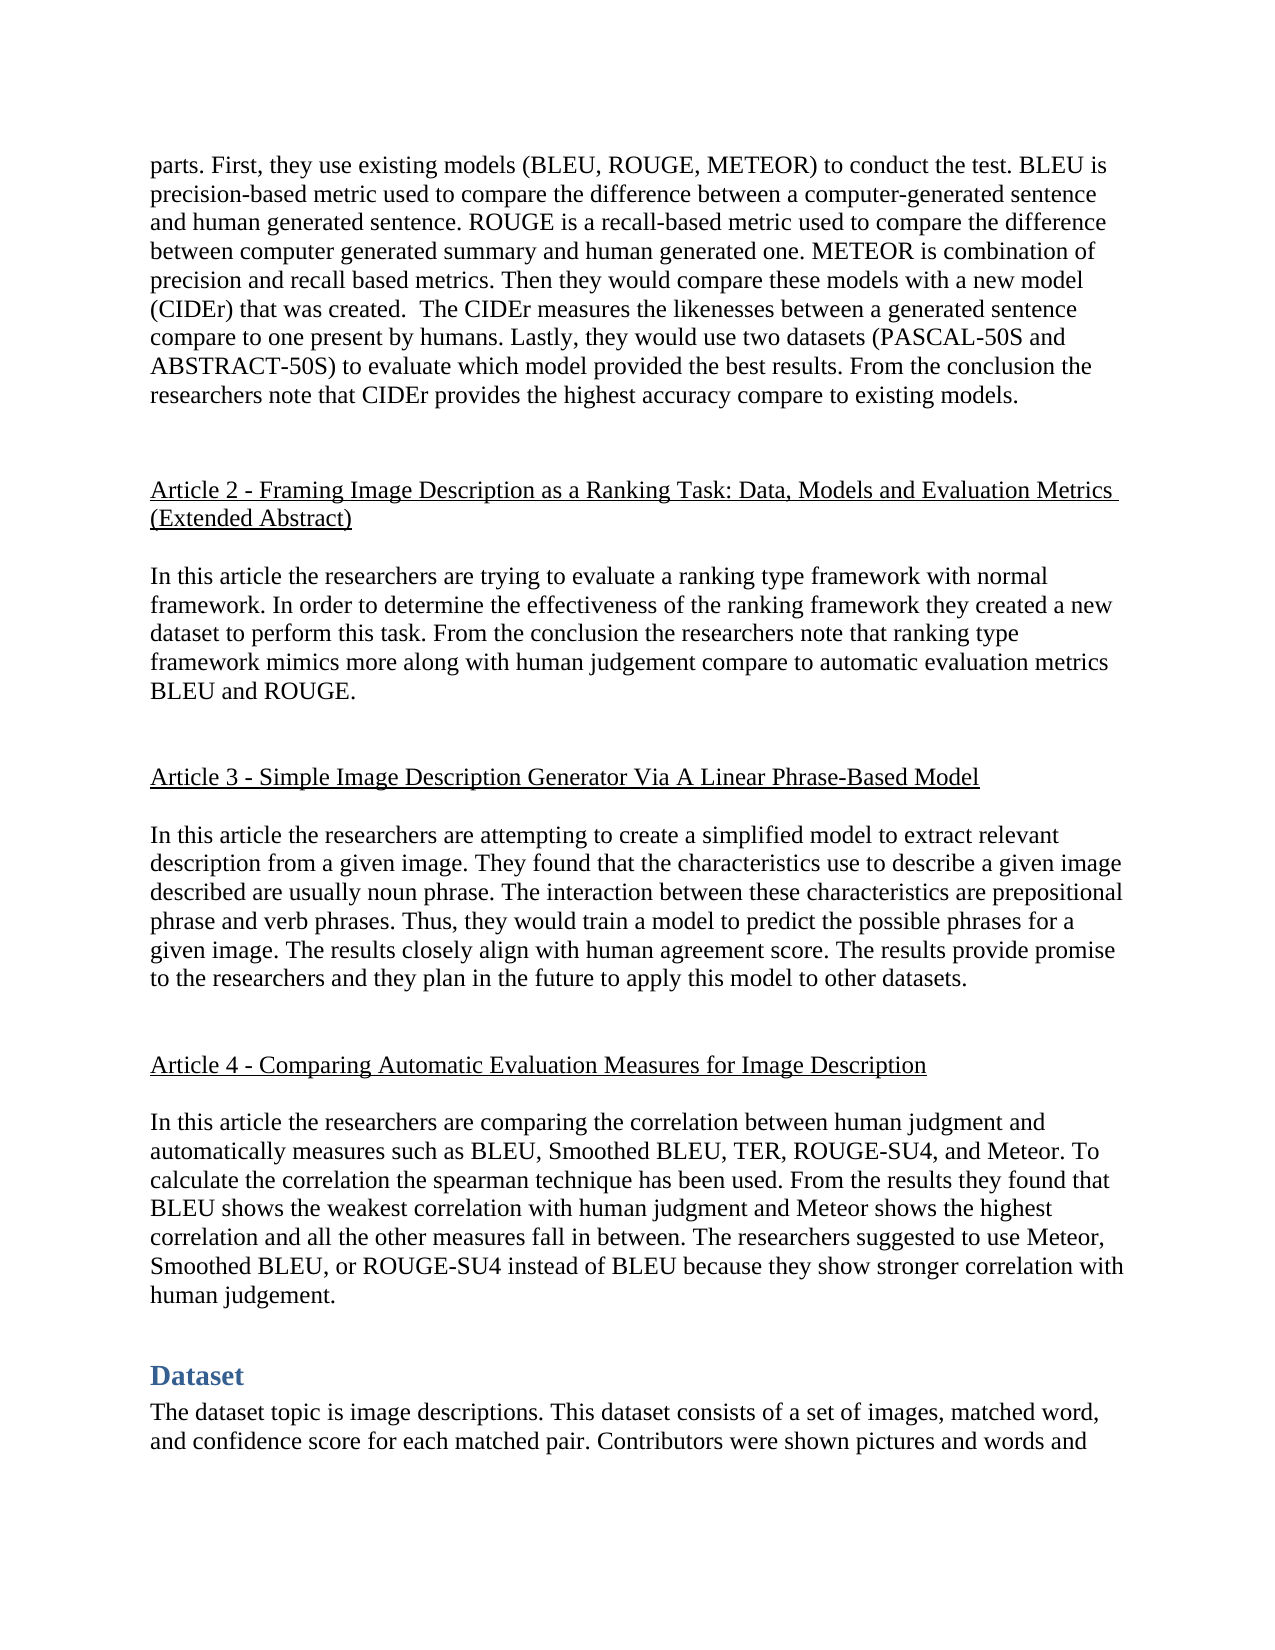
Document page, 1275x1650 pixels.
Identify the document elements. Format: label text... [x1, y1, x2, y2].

text Article 3 - Simple Image Description Generator Via A Linear Phrase-Based Model [150, 762, 1125, 791]
text In this article the researchers are comparing the correlation between human judgment and automatically measures such as BLEU, Smoothed BLEU, TER, ROUGE-SU4, and Meteor. To calculate the correlation the spearman technique has been used. From the results they found that BLEU shows the weakest correlation with human judgment and Meteor shows the highest correlation and all the other measures fall in between. The researchers suggested to use Meteor, Smoothed BLEU, or ROUGE-SU4 instead of BLEU because they show stronger correlation with human judgement. [150, 1107, 1125, 1308]
text Article 2 - Framing Image Description as a Ranking Task: Data, Models and Evaluation Metrics (Extended Abstract) [150, 475, 1125, 532]
text Article 4 - Comparing Automatic Evaluation Measures for Image Description [150, 1050, 1125, 1078]
text In this article the researchers are trying to evaluate a ranking type framework with normal framework. In order to determine the effectiveness of the ranking framework they created a new dataset to perform this task. From the conclusion the researchers note that ranking type framework mimics more along with human judgement compare to automatic evaluation metrics BLEU and ROUGE. [150, 561, 1125, 705]
subtitle Dataset [150, 1358, 1125, 1392]
text In this article the researchers are attempting to create a simplified model to extract relevant description from a given image. They found that the characteristics use to describe a given image described are usually noun phrase. The interaction between these characteristics are prepositional phrase and verb phrases. Thus, they would train a model to predict the possible phrases for a given image. The results closely align with human agreement score. The results provide promise to the researchers and they plan in the future to apply this model to other datasets. [150, 820, 1125, 992]
